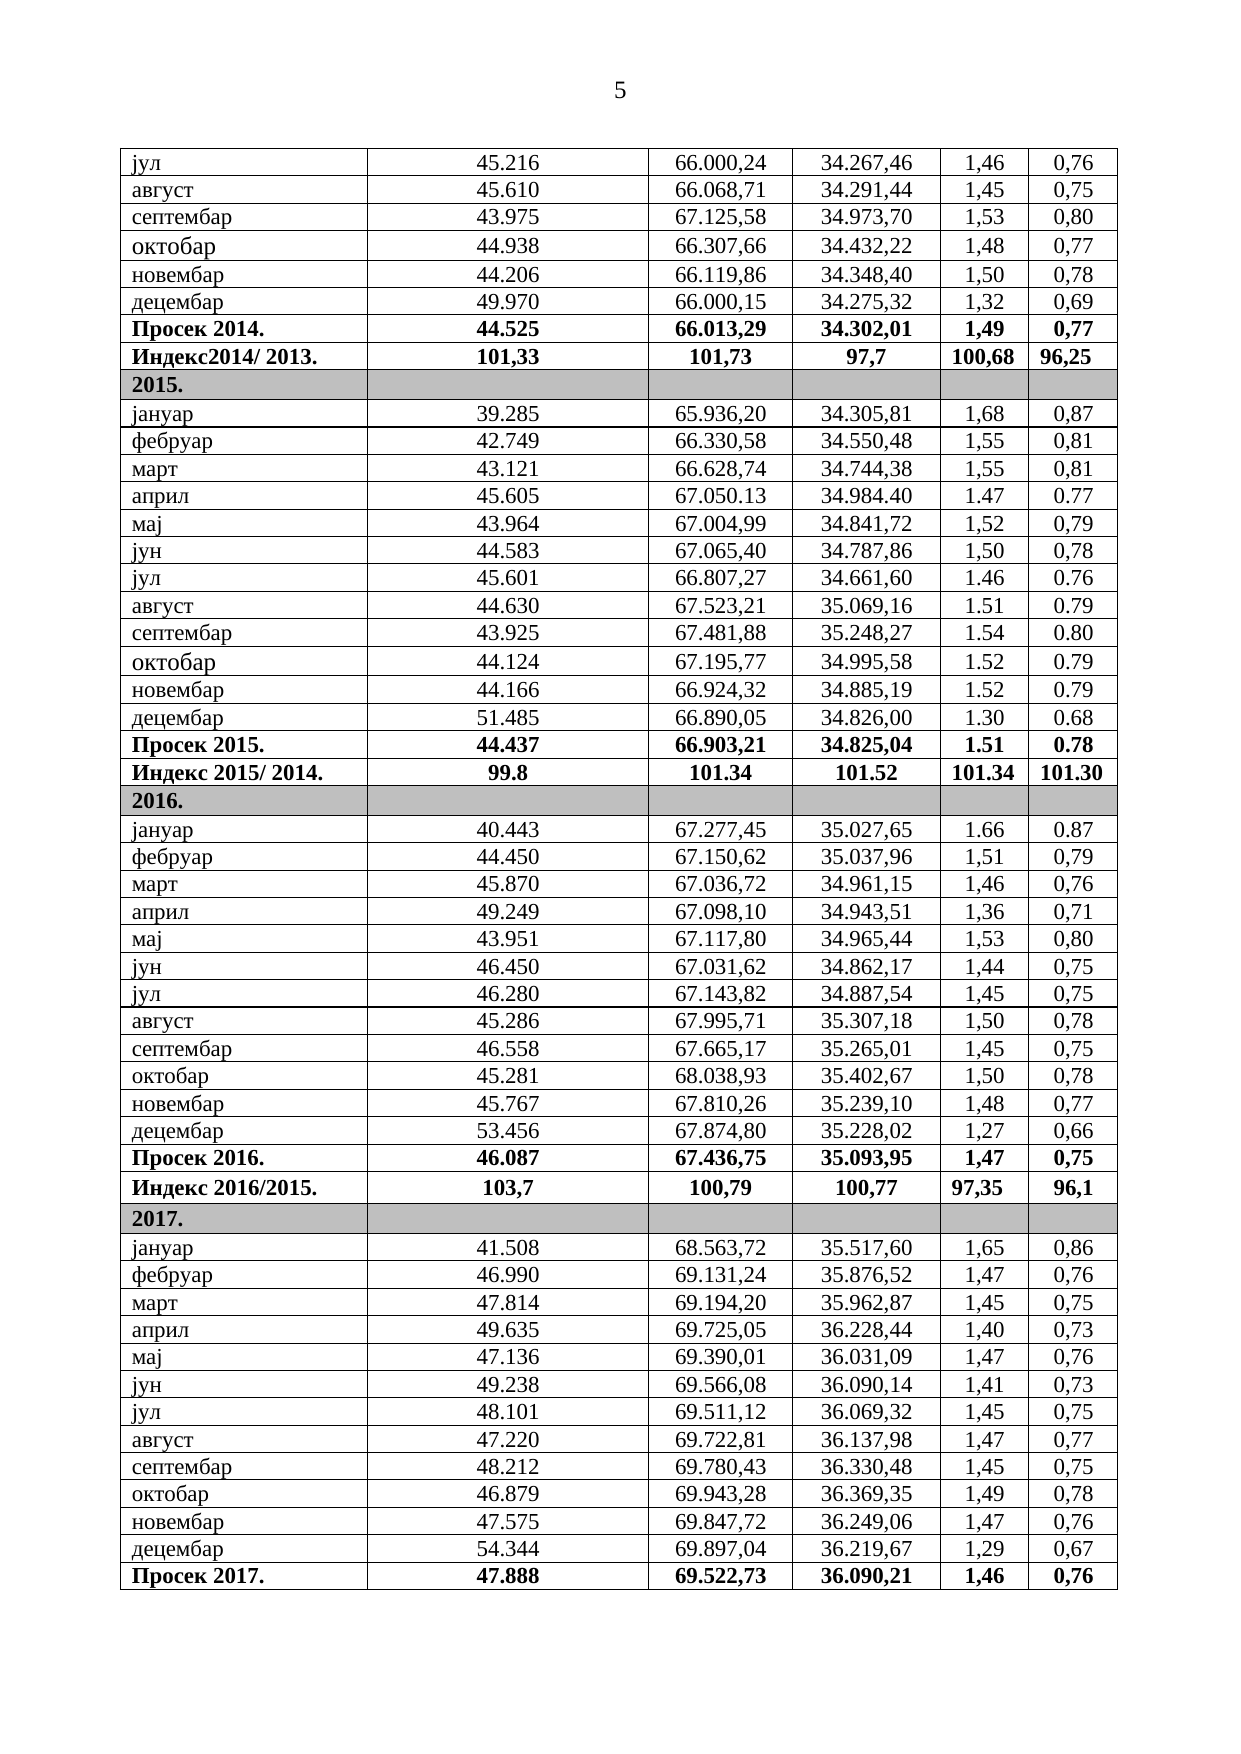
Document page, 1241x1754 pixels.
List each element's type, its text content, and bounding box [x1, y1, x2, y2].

table_cell 0,71 [1029, 898, 1117, 924]
table_cell 0.79 [1029, 592, 1117, 618]
table_cell март [121, 455, 367, 481]
table_cell Индекс 2015/ 2014. [121, 759, 367, 785]
table_cell 66.903,21 [649, 731, 792, 757]
table_cell 35.962,87 [793, 1289, 940, 1315]
table_cell 44.938 [368, 231, 648, 259]
table_cell 0,78 [1029, 1062, 1117, 1089]
table_cell 34.887,54 [793, 980, 940, 1006]
table_cell 0,76 [1029, 1563, 1117, 1589]
table_cell 47.814 [368, 1289, 648, 1315]
table_cell [649, 370, 792, 399]
table_cell 34.275,32 [793, 288, 940, 314]
table_cell 45.216 [368, 149, 648, 175]
table_cell 34.661,60 [793, 564, 940, 591]
table_cell август [121, 176, 367, 202]
table_cell 35.027,65 [793, 816, 940, 842]
table_cell [793, 1204, 940, 1233]
table_cell 0,75 [1029, 1145, 1117, 1171]
table_cell 36.249,06 [793, 1508, 940, 1534]
table_cell 0,78 [1029, 537, 1117, 563]
table_cell 1,47 [941, 1261, 1028, 1288]
table_cell 35.069,16 [793, 592, 940, 618]
table_cell [1029, 370, 1117, 399]
table_cell Индекс2014/ 2013. [121, 343, 367, 369]
table_cell новембар [121, 1508, 367, 1534]
table_cell 45.870 [368, 871, 648, 897]
table_cell август [121, 1008, 367, 1034]
table_cell 67.125,58 [649, 204, 792, 230]
table_cell 2017. [121, 1204, 367, 1233]
table_cell 67.995,71 [649, 1008, 792, 1034]
table_cell октобар [121, 647, 367, 675]
table_cell 34.348,40 [793, 261, 940, 287]
table_cell 43.951 [368, 925, 648, 952]
table_cell 49.238 [368, 1371, 648, 1397]
table_cell август [121, 592, 367, 618]
table_cell 35.265,01 [793, 1035, 940, 1061]
table_cell 1,51 [941, 843, 1028, 869]
table_cell 0,73 [1029, 1371, 1117, 1397]
table_cell 36.228,44 [793, 1316, 940, 1342]
table_cell 1,50 [941, 1062, 1028, 1089]
table_cell [941, 786, 1028, 815]
table_cell 0.80 [1029, 619, 1117, 646]
table_cell 0,79 [1029, 843, 1117, 869]
table_cell Просек 2017. [121, 1563, 367, 1589]
table_cell 34.432,22 [793, 231, 940, 259]
table_cell 36.137,98 [793, 1426, 940, 1452]
table_cell 2016. [121, 786, 367, 815]
table_cell 1.54 [941, 619, 1028, 646]
table_cell септембар [121, 1453, 367, 1479]
table_cell 46.280 [368, 980, 648, 1006]
table_cell 0,80 [1029, 925, 1117, 952]
table_cell јул [121, 1398, 367, 1424]
table_cell 34.965,44 [793, 925, 940, 952]
table_cell август [121, 1426, 367, 1452]
table_cell 47.888 [368, 1563, 648, 1589]
table_cell 1,50 [941, 537, 1028, 563]
table_cell 34.862,17 [793, 953, 940, 979]
table_cell 34.826,00 [793, 704, 940, 730]
table_cell 1,47 [941, 1344, 1028, 1370]
table_cell 67.277,45 [649, 816, 792, 842]
table_cell 1,48 [941, 231, 1028, 259]
table_cell јануар [121, 1234, 367, 1260]
table_cell 36.219,67 [793, 1535, 940, 1562]
table_cell 99.8 [368, 759, 648, 785]
table_cell 68.563,72 [649, 1234, 792, 1260]
table_cell 69.390,01 [649, 1344, 792, 1370]
table_cell 66.119,86 [649, 261, 792, 287]
table_cell мај [121, 510, 367, 536]
table_cell 0.76 [1029, 564, 1117, 591]
table_cell 48.212 [368, 1453, 648, 1479]
table_cell 45.286 [368, 1008, 648, 1034]
table_cell 0,76 [1029, 871, 1117, 897]
table_cell 0,86 [1029, 1234, 1117, 1260]
table_cell 44.583 [368, 537, 648, 563]
table_cell 45.767 [368, 1090, 648, 1116]
table_cell 1,40 [941, 1316, 1028, 1342]
table_cell 36.090,14 [793, 1371, 940, 1397]
table_cell 69.897,04 [649, 1535, 792, 1562]
table_cell Просек 2016. [121, 1145, 367, 1171]
table_cell [368, 370, 648, 399]
table_cell 1,44 [941, 953, 1028, 979]
table_cell 0,87 [1029, 400, 1117, 426]
table_cell 35.228,02 [793, 1117, 940, 1143]
table_cell 1,46 [941, 1563, 1028, 1589]
table_cell 44.166 [368, 676, 648, 703]
table_cell 1,53 [941, 925, 1028, 952]
table_cell 0,75 [1029, 1035, 1117, 1061]
table_cell 35.307,18 [793, 1008, 940, 1034]
table_cell 0,77 [1029, 231, 1117, 259]
table_cell 67.481,88 [649, 619, 792, 646]
table_cell 101.34 [649, 759, 792, 785]
table_cell 1,50 [941, 1008, 1028, 1034]
table_cell 1,45 [941, 1453, 1028, 1479]
table_cell 1,41 [941, 1371, 1028, 1397]
table_cell 69.131,24 [649, 1261, 792, 1288]
table_cell 66.000,15 [649, 288, 792, 314]
table_cell 0,78 [1029, 1480, 1117, 1507]
table_cell 66.807,27 [649, 564, 792, 591]
table_cell 0,76 [1029, 1344, 1117, 1370]
table_cell 35.248,27 [793, 619, 940, 646]
table_cell 44.525 [368, 315, 648, 342]
table_cell 67.665,17 [649, 1035, 792, 1061]
table_cell 46.558 [368, 1035, 648, 1061]
table_cell 67.117,80 [649, 925, 792, 952]
table_cell 100,68 [941, 343, 1028, 369]
table_cell 0,73 [1029, 1316, 1117, 1342]
table_cell 54.344 [368, 1535, 648, 1562]
table_cell 66.013,29 [649, 315, 792, 342]
table_cell 39.285 [368, 400, 648, 426]
table_cell 1,45 [941, 980, 1028, 1006]
table_cell 0,75 [1029, 1398, 1117, 1424]
table_cell 44.630 [368, 592, 648, 618]
table_cell 47.220 [368, 1426, 648, 1452]
table_cell 69.725,05 [649, 1316, 792, 1342]
table_cell 67.098,10 [649, 898, 792, 924]
table_cell 49.249 [368, 898, 648, 924]
table_cell 34.841,72 [793, 510, 940, 536]
table_cell 44.124 [368, 647, 648, 675]
table_cell 1,47 [941, 1145, 1028, 1171]
table_cell 67.031,62 [649, 953, 792, 979]
table_cell 34.550,48 [793, 428, 940, 454]
table_cell 36.069,32 [793, 1398, 940, 1424]
table_cell [793, 370, 940, 399]
table_cell 44.450 [368, 843, 648, 869]
table_cell [649, 786, 792, 815]
table_cell 0,76 [1029, 149, 1117, 175]
table_cell 68.038,93 [649, 1062, 792, 1089]
table_cell 34.943,51 [793, 898, 940, 924]
table_cell март [121, 1289, 367, 1315]
table_cell 0,75 [1029, 176, 1117, 202]
table_cell 66.924,32 [649, 676, 792, 703]
table_cell 51.485 [368, 704, 648, 730]
table_cell фебруар [121, 843, 367, 869]
table_cell 1.30 [941, 704, 1028, 730]
table_cell Индекс 2016/2015. [121, 1172, 367, 1203]
table_cell 36.090,21 [793, 1563, 940, 1589]
table_cell 65.936,20 [649, 400, 792, 426]
table_cell јун [121, 953, 367, 979]
table_cell 36.369,35 [793, 1480, 940, 1507]
table_cell 34.885,19 [793, 676, 940, 703]
table_cell 101,73 [649, 343, 792, 369]
table_cell 0,76 [1029, 1508, 1117, 1534]
table_cell 67.050.13 [649, 482, 792, 508]
table_cell новембар [121, 1090, 367, 1116]
table_cell мај [121, 1344, 367, 1370]
table_cell 1,36 [941, 898, 1028, 924]
table_cell 0.79 [1029, 676, 1117, 703]
table_cell [649, 1204, 792, 1233]
table_cell 41.508 [368, 1234, 648, 1260]
table_cell 0,69 [1029, 288, 1117, 314]
table_cell април [121, 1316, 367, 1342]
table_cell 0,75 [1029, 980, 1117, 1006]
table_cell 44.437 [368, 731, 648, 757]
table_cell 42.749 [368, 428, 648, 454]
table_cell 49.970 [368, 288, 648, 314]
table_cell 0.77 [1029, 482, 1117, 508]
table_cell 101.34 [941, 759, 1028, 785]
table_cell 34.305,81 [793, 400, 940, 426]
table_cell јануар [121, 816, 367, 842]
table_cell 36.330,48 [793, 1453, 940, 1479]
table_cell октобар [121, 1062, 367, 1089]
table_cell 0,78 [1029, 261, 1117, 287]
table_cell 1,50 [941, 261, 1028, 287]
table_cell 101.30 [1029, 759, 1117, 785]
table_cell 1,53 [941, 204, 1028, 230]
table_cell 45.281 [368, 1062, 648, 1089]
table_cell април [121, 482, 367, 508]
table_cell 34.744,38 [793, 455, 940, 481]
table_cell 0.79 [1029, 647, 1117, 675]
table_cell 0,76 [1029, 1261, 1117, 1288]
table_cell децембар [121, 288, 367, 314]
table_cell 0,79 [1029, 510, 1117, 536]
table_cell јул [121, 980, 367, 1006]
table_cell март [121, 871, 367, 897]
table_cell септембар [121, 1035, 367, 1061]
table_cell 34.825,04 [793, 731, 940, 757]
table_cell 69.511,12 [649, 1398, 792, 1424]
table_cell 67.195,77 [649, 647, 792, 675]
table_cell 97,35 [941, 1172, 1028, 1203]
table_cell 66.890,05 [649, 704, 792, 730]
table_cell 35.876,52 [793, 1261, 940, 1288]
table_cell 34.973,70 [793, 204, 940, 230]
table_cell 46.879 [368, 1480, 648, 1507]
table_cell 1,45 [941, 1035, 1028, 1061]
table_cell 66.000,24 [649, 149, 792, 175]
table_cell 1,27 [941, 1117, 1028, 1143]
table_cell 66.330,58 [649, 428, 792, 454]
table_cell 100,77 [793, 1172, 940, 1203]
table_cell 69.566,08 [649, 1371, 792, 1397]
table_cell 1,49 [941, 1480, 1028, 1507]
table_cell 1.47 [941, 482, 1028, 508]
table_cell јул [121, 564, 367, 591]
table_cell 1.52 [941, 647, 1028, 675]
table_cell септембар [121, 204, 367, 230]
table_cell 67.065,40 [649, 537, 792, 563]
table_cell јун [121, 537, 367, 563]
table_cell 48.101 [368, 1398, 648, 1424]
table_cell јун [121, 1371, 367, 1397]
table_cell 35.093,95 [793, 1145, 940, 1171]
table_cell 1,48 [941, 1090, 1028, 1116]
table_cell 0.87 [1029, 816, 1117, 842]
table_cell 46.990 [368, 1261, 648, 1288]
table_cell [368, 786, 648, 815]
table_cell 1.52 [941, 676, 1028, 703]
table_cell 67.036,72 [649, 871, 792, 897]
table_cell 66.307,66 [649, 231, 792, 259]
table_cell Просек 2014. [121, 315, 367, 342]
table_cell [941, 1204, 1028, 1233]
table_cell 35.239,10 [793, 1090, 940, 1116]
table_cell 46.087 [368, 1145, 648, 1171]
table_cell 67.004,99 [649, 510, 792, 536]
table_cell 35.037,96 [793, 843, 940, 869]
table_cell 96,25 [1029, 343, 1117, 369]
table_cell 0,81 [1029, 428, 1117, 454]
table_cell 69.194,20 [649, 1289, 792, 1315]
table_cell 1,29 [941, 1535, 1028, 1562]
table_cell 45.605 [368, 482, 648, 508]
table_cell 1.51 [941, 592, 1028, 618]
table_cell новембар [121, 261, 367, 287]
table_cell 0,80 [1029, 204, 1117, 230]
table_cell новембар [121, 676, 367, 703]
table_cell 1,55 [941, 455, 1028, 481]
table_cell 43.925 [368, 619, 648, 646]
table_cell 0,81 [1029, 455, 1117, 481]
table_cell 1,45 [941, 1289, 1028, 1315]
table_cell 1,46 [941, 871, 1028, 897]
table_cell 103,7 [368, 1172, 648, 1203]
table_cell 0,75 [1029, 953, 1117, 979]
table_cell 47.575 [368, 1508, 648, 1534]
table_cell 0,75 [1029, 1289, 1117, 1315]
table_cell 34.995,58 [793, 647, 940, 675]
table_cell 1.46 [941, 564, 1028, 591]
table_cell 0,77 [1029, 1426, 1117, 1452]
table_cell 1,45 [941, 1398, 1028, 1424]
table_cell 2015. [121, 370, 367, 399]
table_cell 97,7 [793, 343, 940, 369]
table_cell 43.975 [368, 204, 648, 230]
table_cell 69.943,28 [649, 1480, 792, 1507]
table_cell мај [121, 925, 367, 952]
table_cell Просек 2015. [121, 731, 367, 757]
table_cell 45.601 [368, 564, 648, 591]
table_cell 40.443 [368, 816, 648, 842]
table_cell 67.143,82 [649, 980, 792, 1006]
table_cell 43.964 [368, 510, 648, 536]
table_cell 1,46 [941, 149, 1028, 175]
table_cell [1029, 786, 1117, 815]
table_cell 34.291,44 [793, 176, 940, 202]
table_cell 49.635 [368, 1316, 648, 1342]
table_cell 1,55 [941, 428, 1028, 454]
table_cell децембар [121, 704, 367, 730]
table_cell 1.66 [941, 816, 1028, 842]
table_cell 35.402,67 [793, 1062, 940, 1089]
table_cell 0.78 [1029, 731, 1117, 757]
table_cell 35.517,60 [793, 1234, 940, 1260]
table_cell 1,45 [941, 176, 1028, 202]
table_cell 1,47 [941, 1426, 1028, 1452]
table_cell 44.206 [368, 261, 648, 287]
table_cell 96,1 [1029, 1172, 1117, 1203]
table_cell [941, 370, 1028, 399]
table_cell 0,78 [1029, 1008, 1117, 1034]
table_cell 1.51 [941, 731, 1028, 757]
table_cell 45.610 [368, 176, 648, 202]
table_cell 69.522,73 [649, 1563, 792, 1589]
table_cell 67.436,75 [649, 1145, 792, 1171]
table_cell фебруар [121, 428, 367, 454]
table_cell 66.628,74 [649, 455, 792, 481]
table_cell октобар [121, 231, 367, 259]
table_cell 0,77 [1029, 315, 1117, 342]
table_cell 66.068,71 [649, 176, 792, 202]
table_cell 101,33 [368, 343, 648, 369]
table_cell 0,77 [1029, 1090, 1117, 1116]
table_cell 69.780,43 [649, 1453, 792, 1479]
table_cell 1,47 [941, 1508, 1028, 1534]
table_cell [368, 1204, 648, 1233]
table_cell 69.847,72 [649, 1508, 792, 1534]
table_cell 0,75 [1029, 1453, 1117, 1479]
table_cell 0,66 [1029, 1117, 1117, 1143]
table_cell 34.961,15 [793, 871, 940, 897]
table_cell 100,79 [649, 1172, 792, 1203]
table_cell 1,49 [941, 315, 1028, 342]
table_cell 34.302,01 [793, 315, 940, 342]
table_cell 34.267,46 [793, 149, 940, 175]
table_cell 46.450 [368, 953, 648, 979]
table_cell 1,68 [941, 400, 1028, 426]
table_cell [793, 786, 940, 815]
table_cell 67.810,26 [649, 1090, 792, 1116]
table_cell 67.150,62 [649, 843, 792, 869]
table_cell 67.523,21 [649, 592, 792, 618]
table_cell 47.136 [368, 1344, 648, 1370]
table_cell децембар [121, 1117, 367, 1143]
table_cell фебруар [121, 1261, 367, 1288]
table_cell 53.456 [368, 1117, 648, 1143]
table_cell 34.787,86 [793, 537, 940, 563]
table_cell јул [121, 149, 367, 175]
table_cell [1029, 1204, 1117, 1233]
table_cell 1,65 [941, 1234, 1028, 1260]
table_cell 67.874,80 [649, 1117, 792, 1143]
table_cell 34.984.40 [793, 482, 940, 508]
table_cell 36.031,09 [793, 1344, 940, 1370]
table_cell 0,67 [1029, 1535, 1117, 1562]
table_cell 43.121 [368, 455, 648, 481]
table_cell децембар [121, 1535, 367, 1562]
table_cell септембар [121, 619, 367, 646]
table_cell 1,52 [941, 510, 1028, 536]
table_cell 0.68 [1029, 704, 1117, 730]
table_cell октобар [121, 1480, 367, 1507]
table_cell април [121, 898, 367, 924]
table_cell 1,32 [941, 288, 1028, 314]
table_cell 101.52 [793, 759, 940, 785]
table_cell 69.722,81 [649, 1426, 792, 1452]
table_cell јануар [121, 400, 367, 426]
